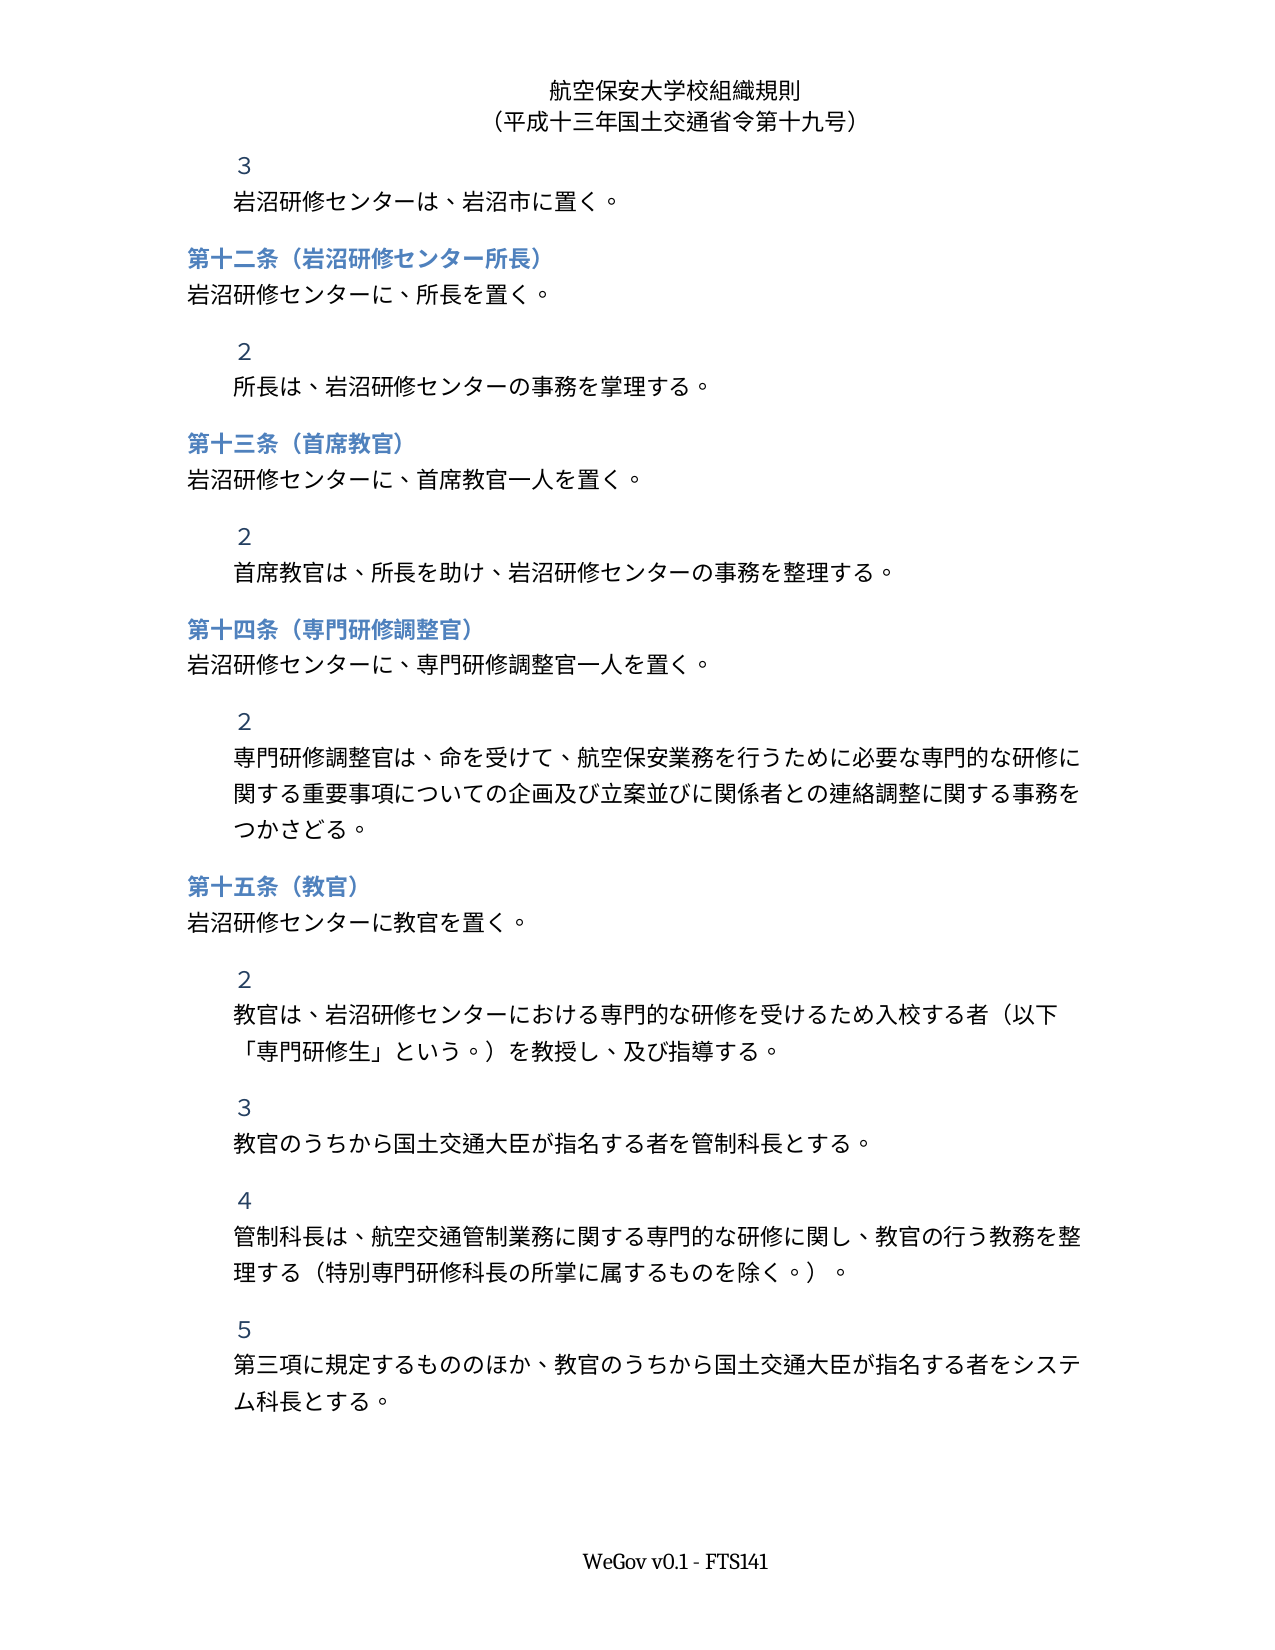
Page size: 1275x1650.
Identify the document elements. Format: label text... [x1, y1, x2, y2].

text 首席教官は、所長を助け、岩沼研修センターの事務を整理する。 [233, 557, 1087, 588]
text 第三項に規定するもののほか、教官のうちから国土交通大臣が指名する者をシステム科長とする。 [233, 1349, 1087, 1417]
subtitle ４ [233, 1185, 1087, 1216]
subtitle ２ [233, 521, 1087, 552]
text 岩沼研修センターに、専門研修調整官一人を置く。 [187, 649, 1087, 681]
subtitle ２ [233, 335, 1087, 367]
subtitle ２ [233, 706, 1087, 737]
subtitle ５ [233, 1313, 1087, 1345]
subtitle 第十四条（専門研修調整官） [187, 613, 1087, 645]
text 管制科長は、航空交通管制業務に関する専門的な研修に関し、教官の行う教務を整理する（特別専門研修科長の所掌に属するものを除く。）。 [233, 1221, 1087, 1288]
text 教官は、岩沼研修センターにおける専門的な研修を受けるため入校する者（以下「専門研修生」という。）を教授し、及び指導する。 [233, 999, 1087, 1067]
subtitle ３ [233, 150, 1087, 181]
subtitle 第十三条（首席教官） [187, 428, 1087, 459]
subtitle 第十五条（教官） [187, 871, 1087, 902]
text 岩沼研修センターに教官を置く。 [187, 907, 1087, 938]
text 岩沼研修センターは、岩沼市に置く。 [233, 186, 1087, 217]
subtitle ３ [233, 1092, 1087, 1123]
text 専門研修調整官は、命を受けて、航空保安業務を行うために必要な専門的な研修に関する重要事項についての企画及び立案並びに関係者との連絡調整に関する事務をつかさどる。 [233, 742, 1087, 845]
text 岩沼研修センターに、首席教官一人を置く。 [187, 464, 1087, 495]
text 岩沼研修センターに、所長を置く。 [187, 279, 1087, 310]
text 教官のうちから国土交通大臣が指名する者を管制科長とする。 [233, 1128, 1087, 1159]
subtitle 第十二条（岩沼研修センター所長） [187, 243, 1087, 274]
text 所長は、岩沼研修センターの事務を掌理する。 [233, 371, 1087, 403]
subtitle ２ [233, 963, 1087, 995]
